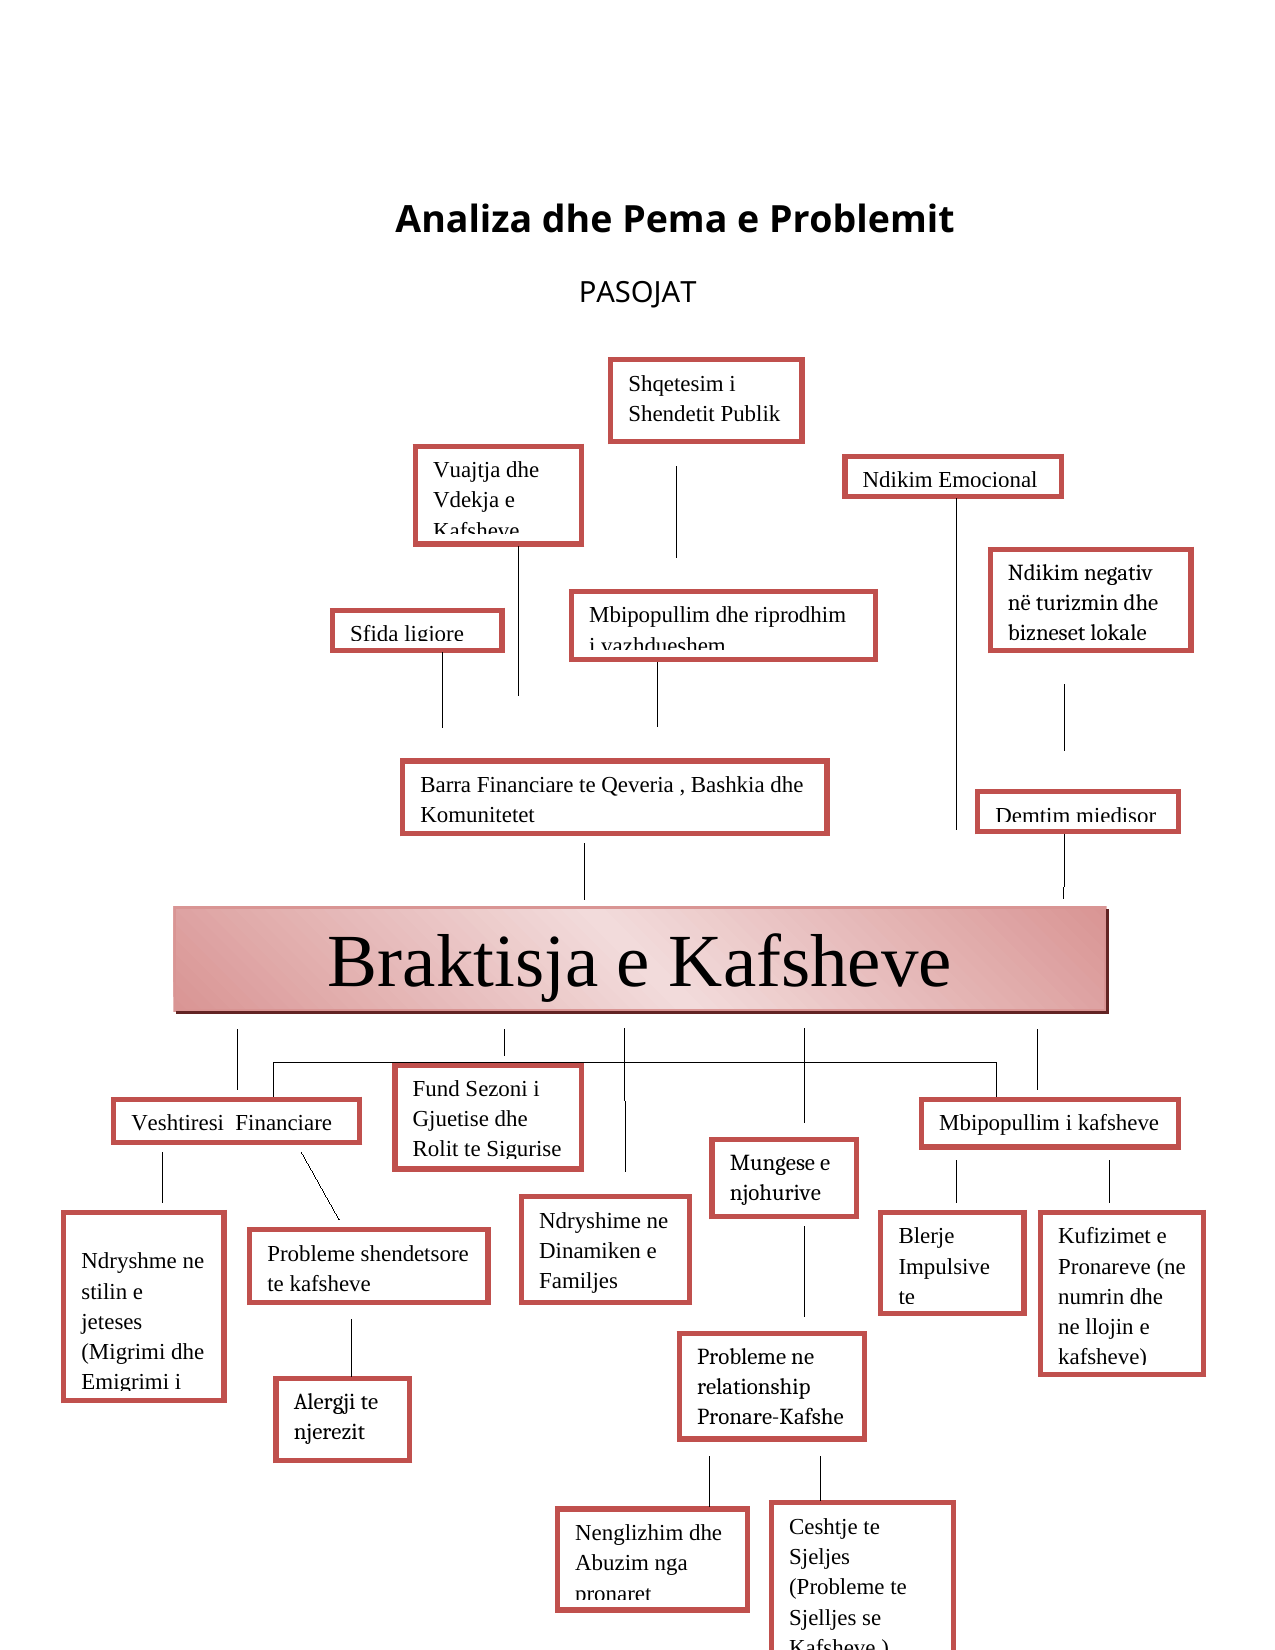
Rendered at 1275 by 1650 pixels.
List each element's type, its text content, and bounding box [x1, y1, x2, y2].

text PASOJAT [75, 272, 1200, 311]
list Analiza dhe Pema e Problemit [150, 192, 1200, 243]
